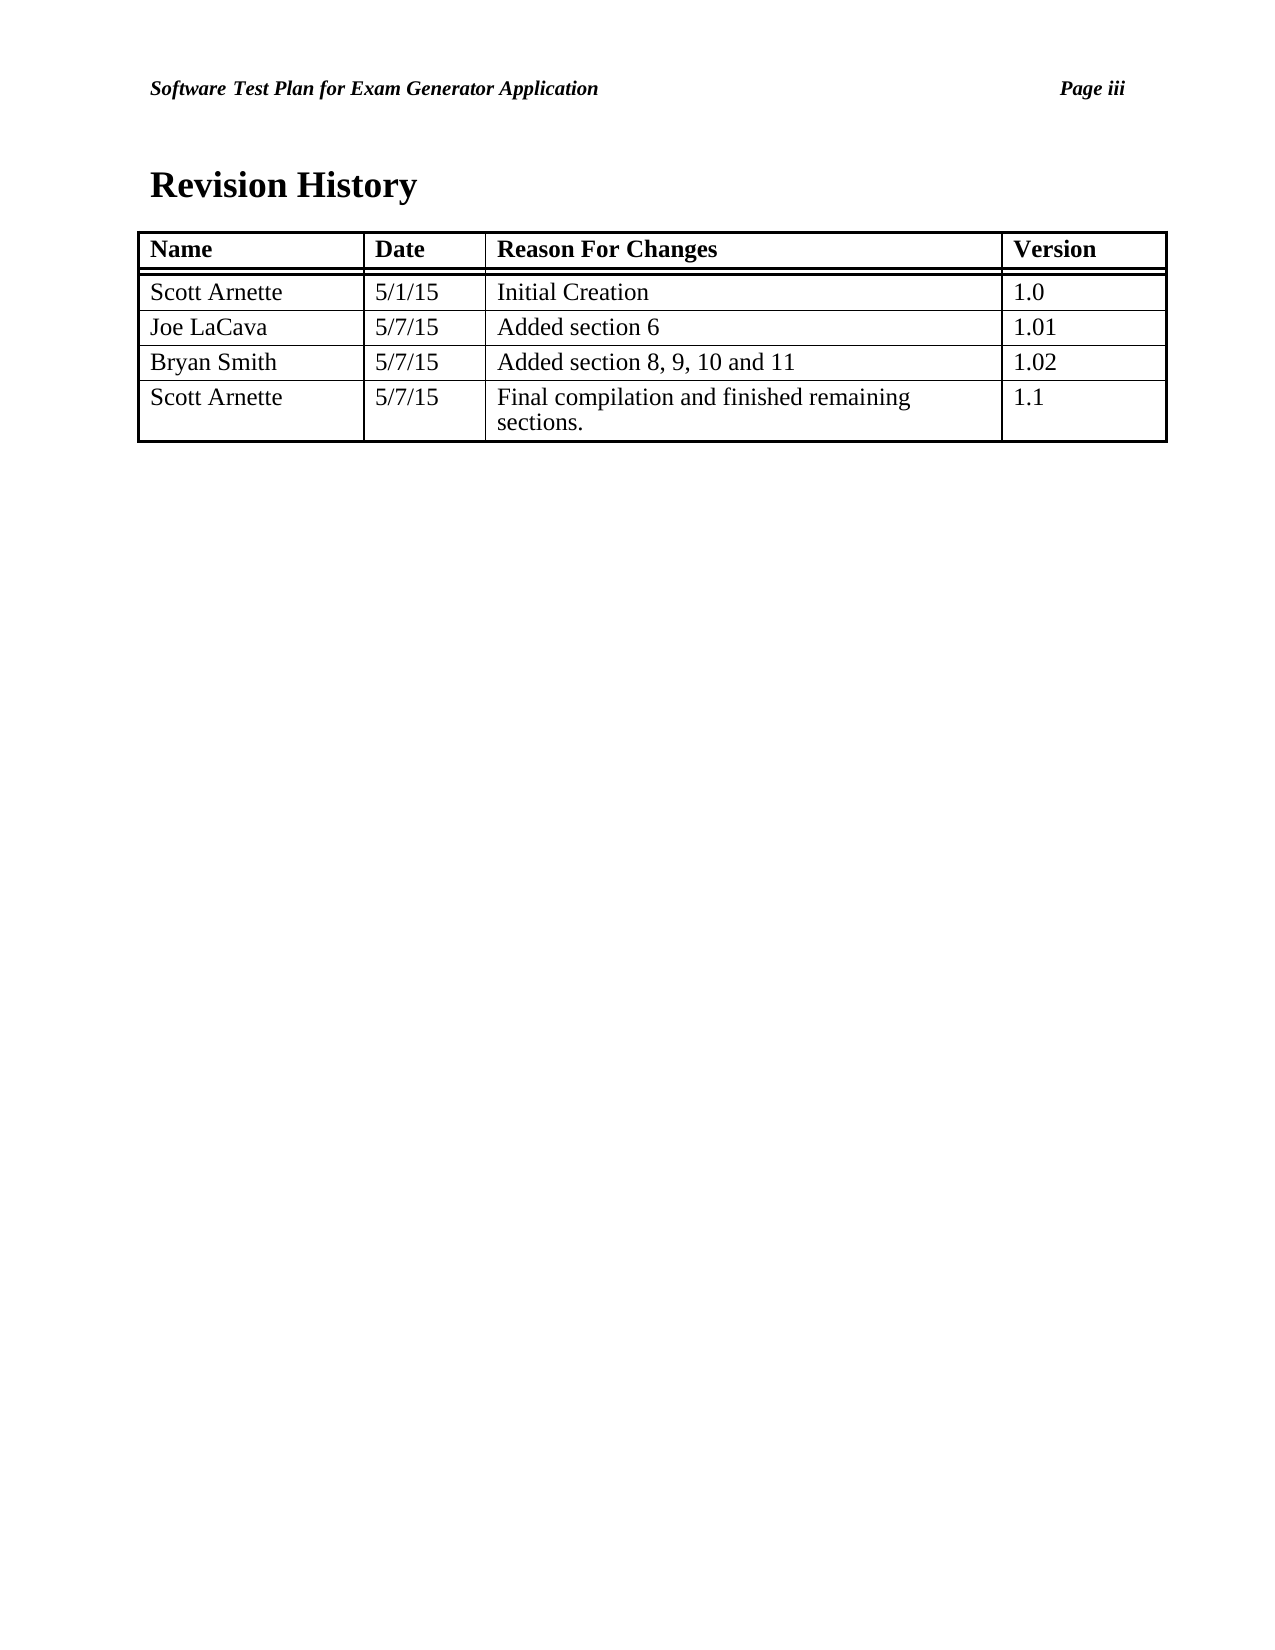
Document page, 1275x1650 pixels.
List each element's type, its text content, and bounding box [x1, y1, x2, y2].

table_header Reason For Changes [486, 234, 1001, 267]
table_cell Scott Arnette [140, 276, 363, 310]
table_cell 1.0 [1003, 276, 1165, 310]
table_cell Initial Creation [486, 276, 1001, 310]
table_cell Final compilation and finished remaining sections. [486, 381, 1001, 439]
table_cell 1.01 [1003, 311, 1165, 345]
table_cell Joe LaCava [140, 311, 363, 345]
table_cell Bryan Smith [140, 346, 363, 379]
table_cell 1.02 [1003, 346, 1165, 379]
table_cell 5/7/15 [365, 346, 485, 379]
table_header Name [140, 234, 363, 267]
table_cell Scott Arnette [140, 381, 363, 439]
text Revision History [150, 162, 1125, 206]
table_header Version [1003, 234, 1165, 267]
table_cell 5/7/15 [365, 311, 485, 345]
table_header Date [365, 234, 485, 267]
table_cell 5/7/15 [365, 381, 485, 439]
table_cell 1.1 [1003, 381, 1165, 439]
table_cell Added section 8, 9, 10 and 11 [486, 346, 1001, 379]
table_cell Added section 6 [486, 311, 1001, 345]
table_cell 5/1/15 [365, 276, 485, 310]
